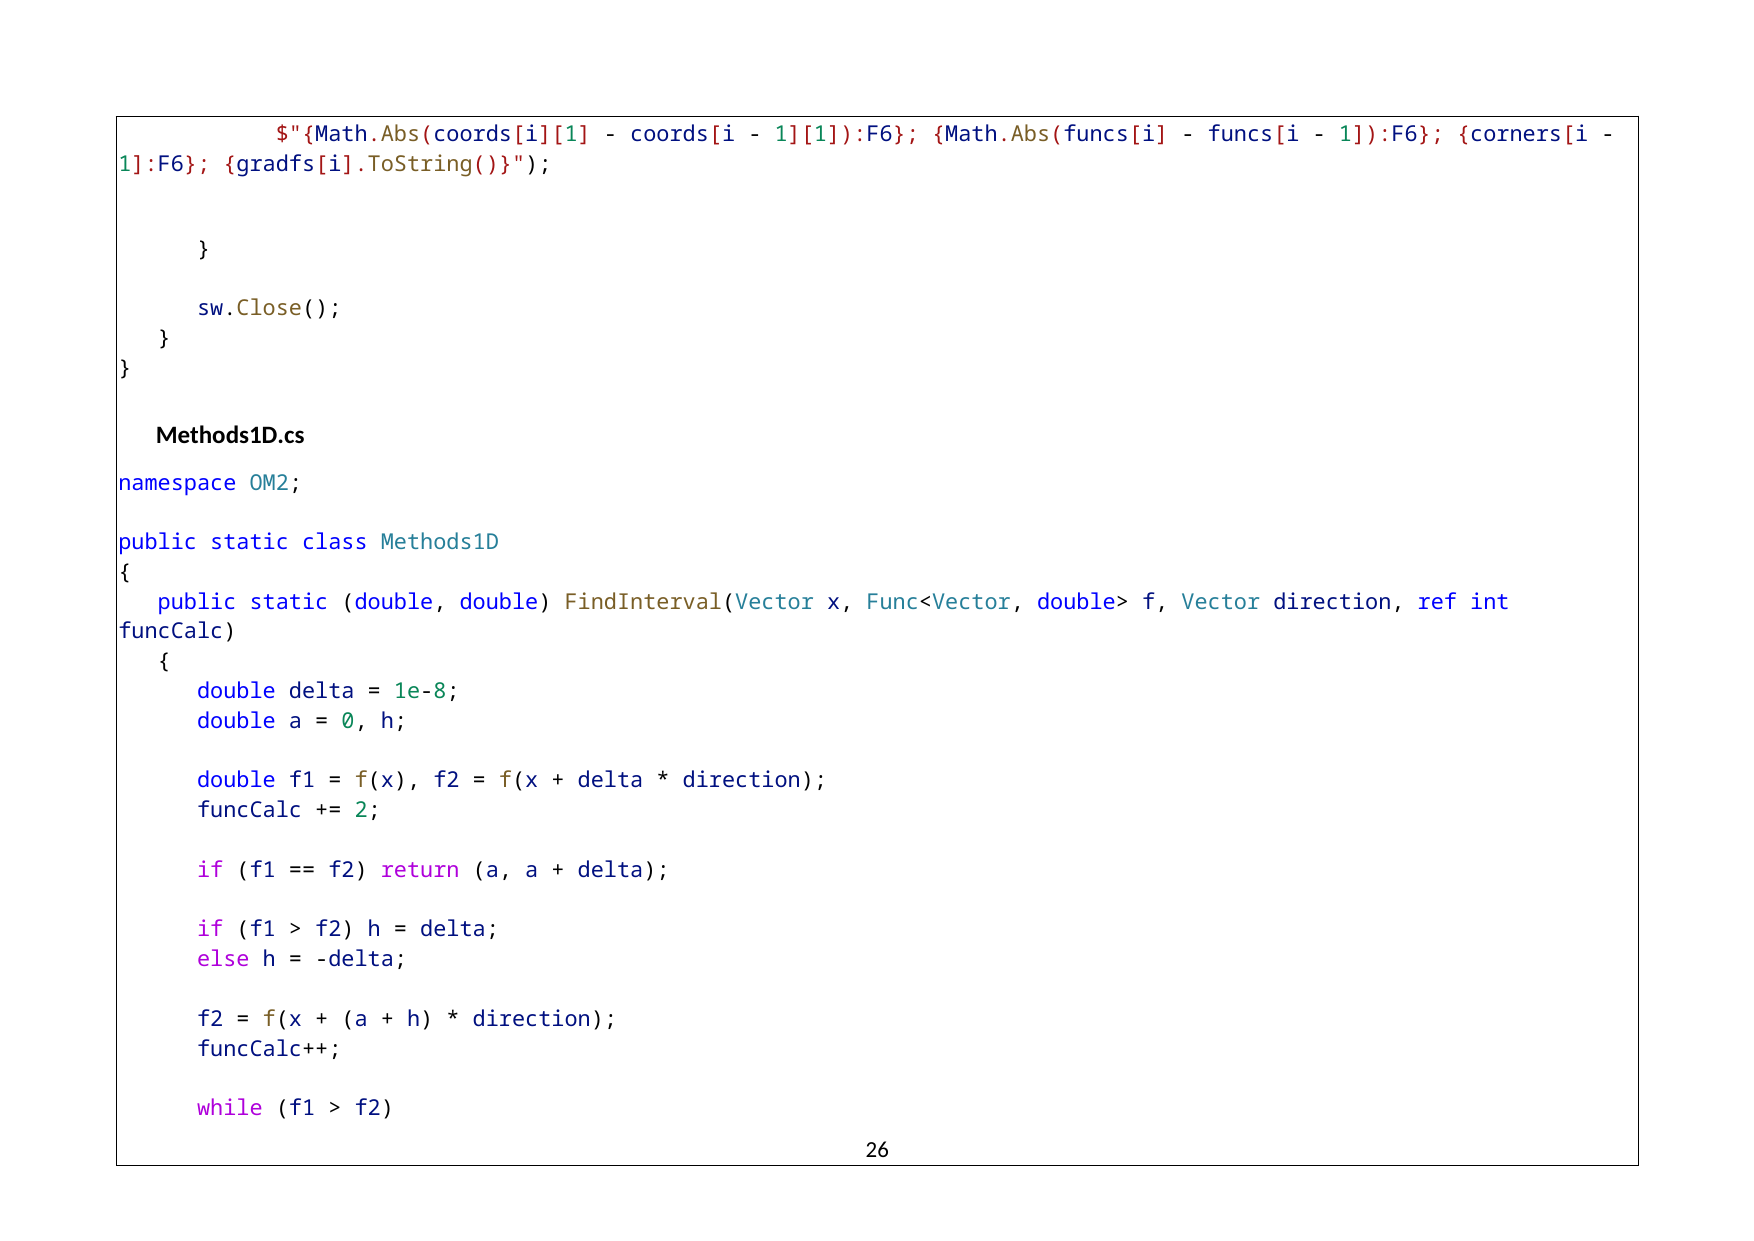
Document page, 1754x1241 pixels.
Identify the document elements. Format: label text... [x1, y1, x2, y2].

text } [118, 352, 1636, 381]
text { [118, 556, 1636, 586]
text public static (double, double) FindInterval(Vector x, Func<Vector, double> f, Vector direction, ref int funcCalc) [118, 586, 1636, 645]
text funcCalc++; [118, 1032, 1636, 1062]
text namespace OM2; [118, 466, 1636, 496]
text double a = 0, h; [118, 705, 1636, 734]
text f2 = f(x + (a + h) * direction); [118, 1003, 1636, 1032]
text if (f1 == f2) return (a, a + delta); [118, 854, 1636, 883]
text sw.Close(); [118, 292, 1636, 322]
text double f1 = f(x), f2 = f(x + delta * direction); [118, 764, 1636, 794]
text else h = -delta; [118, 943, 1636, 973]
text } [118, 322, 1636, 352]
text } [118, 232, 1636, 262]
text $"{Math.Abs(coords[i][1] - coords[i - 1][1]):F6}; {Math.Abs(funcs[i] - funcs[i - 1]):F6}; {corners[i - 1]:F6}; {gradfs[i].ToString()}"); [118, 118, 1636, 178]
text while (f1 > f2) [118, 1092, 1636, 1122]
text public static class Methods1D [118, 526, 1636, 556]
text if (f1 > f2) h = delta; [118, 913, 1636, 943]
list Methods1D.cs [156, 419, 1636, 449]
text funcCalc += 2; [118, 794, 1636, 824]
text double delta = 1e-8; [118, 675, 1636, 705]
text { [118, 645, 1636, 675]
